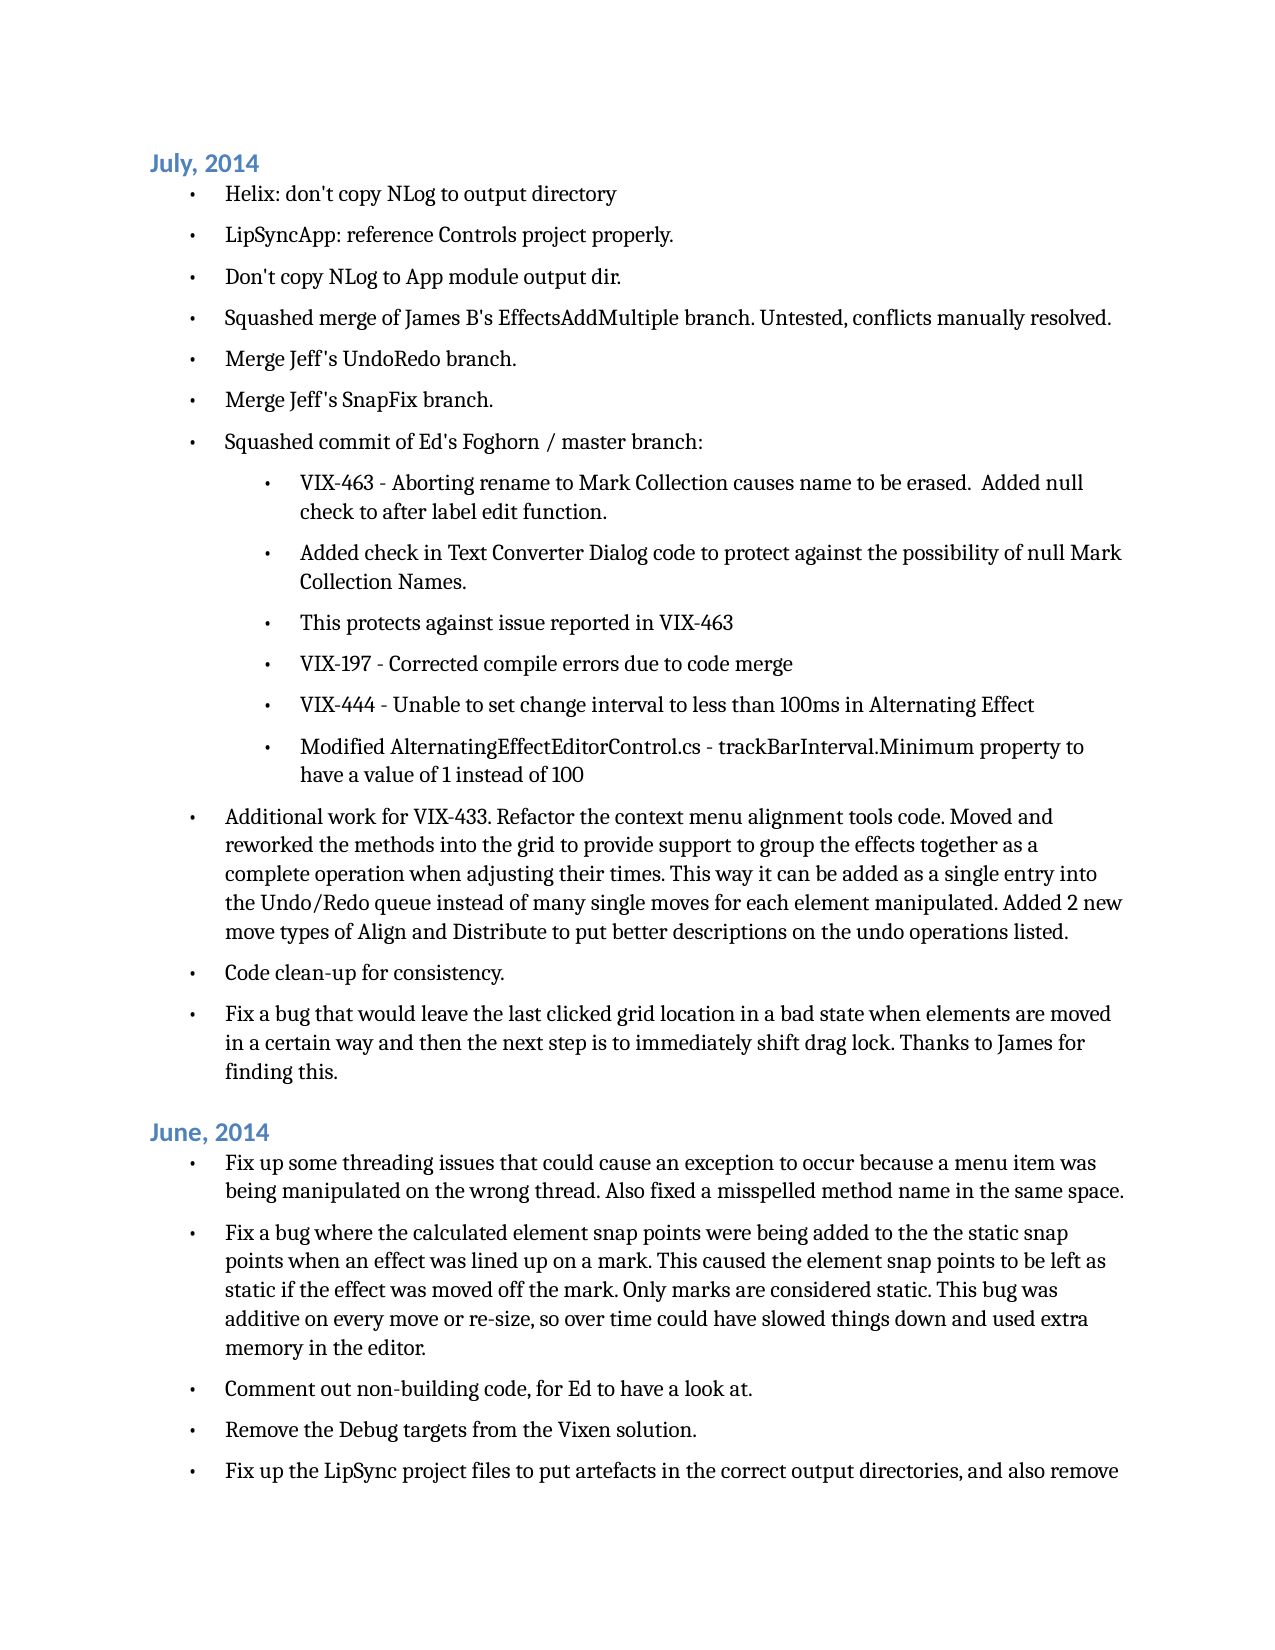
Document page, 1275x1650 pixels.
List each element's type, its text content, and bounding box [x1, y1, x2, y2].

list Helix: don't copy NLog to output directory [187, 179, 1125, 207]
list Added check in Text Converter Dialog code to protect against the possibility of null Mark Collection Names. [262, 537, 1125, 595]
list This protects against issue reported in VIX-463 [262, 607, 1125, 636]
list Merge Jeff's SnapFix branch. [187, 385, 1125, 414]
list Squashed commit of Ed's Foghorn / master branch: [187, 426, 1125, 455]
list Merge Jeff's UndoRedo branch. [187, 344, 1125, 372]
list Fix up the LipSync project files to put artefacts in the correct output directories, and also remove the Debug targets. [187, 1456, 1125, 1484]
list Remove the Debug targets from the Vixen solution. [187, 1414, 1125, 1443]
list Comment out non-building code, for Ed to have a look at. [187, 1373, 1125, 1402]
list VIX-463 - Aborting rename to Mark Collection causes name to be erased. Added null check to after label edit function. [262, 467, 1125, 525]
list Squashed merge of James B's EffectsAddMultiple branch. Untested, conflicts manually resolved. [187, 302, 1125, 331]
list VIX-444 - Unable to set change interval to less than 100ms in Alternating Effect [262, 690, 1125, 719]
text July, 2014 [150, 150, 1125, 179]
text June, 2014 [150, 1118, 1125, 1147]
list Modified AlternatingEffectEditorControl.cs - trackBarInterval.Minimum property to have a value of 1 instead of 100 [262, 731, 1125, 789]
list LipSyncApp: reference Controls project properly. [187, 220, 1125, 249]
list Additional work for VIX-433. Refactor the context menu alignment tools code. Moved and reworked the methods into the grid to provide support to group the effects together as a complete operation when adjusting their times. This way it can be added as a single entry into the Undo/Redo queue instead of many single moves for each element manipulated. Added 2 new move types of Align and Distribute to put better descriptions on the undo operations listed. [187, 801, 1125, 945]
list Fix up some threading issues that could cause an exception to occur because a menu item was being manipulated on the wrong thread. Also fixed a misspelled method name in the same space. [187, 1147, 1125, 1204]
list Don't copy NLog to App module output dir. [187, 261, 1125, 290]
list VIX-197 - Corrected compile errors due to code merge [262, 649, 1125, 677]
list Fix a bug that would leave the last clicked grid location in a bad state when elements are moved in a certain way and then the next step is to immediately shift drag lock. Thanks to James for finding this. [187, 999, 1125, 1085]
list Code clean-up for consistency. [187, 957, 1125, 986]
list Fix a bug where the calculated element snap points were being added to the the static snap points when an effect was lined up on a mark. This caused the element snap points to be left as static if the effect was moved off the mark. Only marks are considered static. This bug was additive on every move or re-size, so over time could have slowed things down and used extra memory in the editor. [187, 1217, 1125, 1361]
